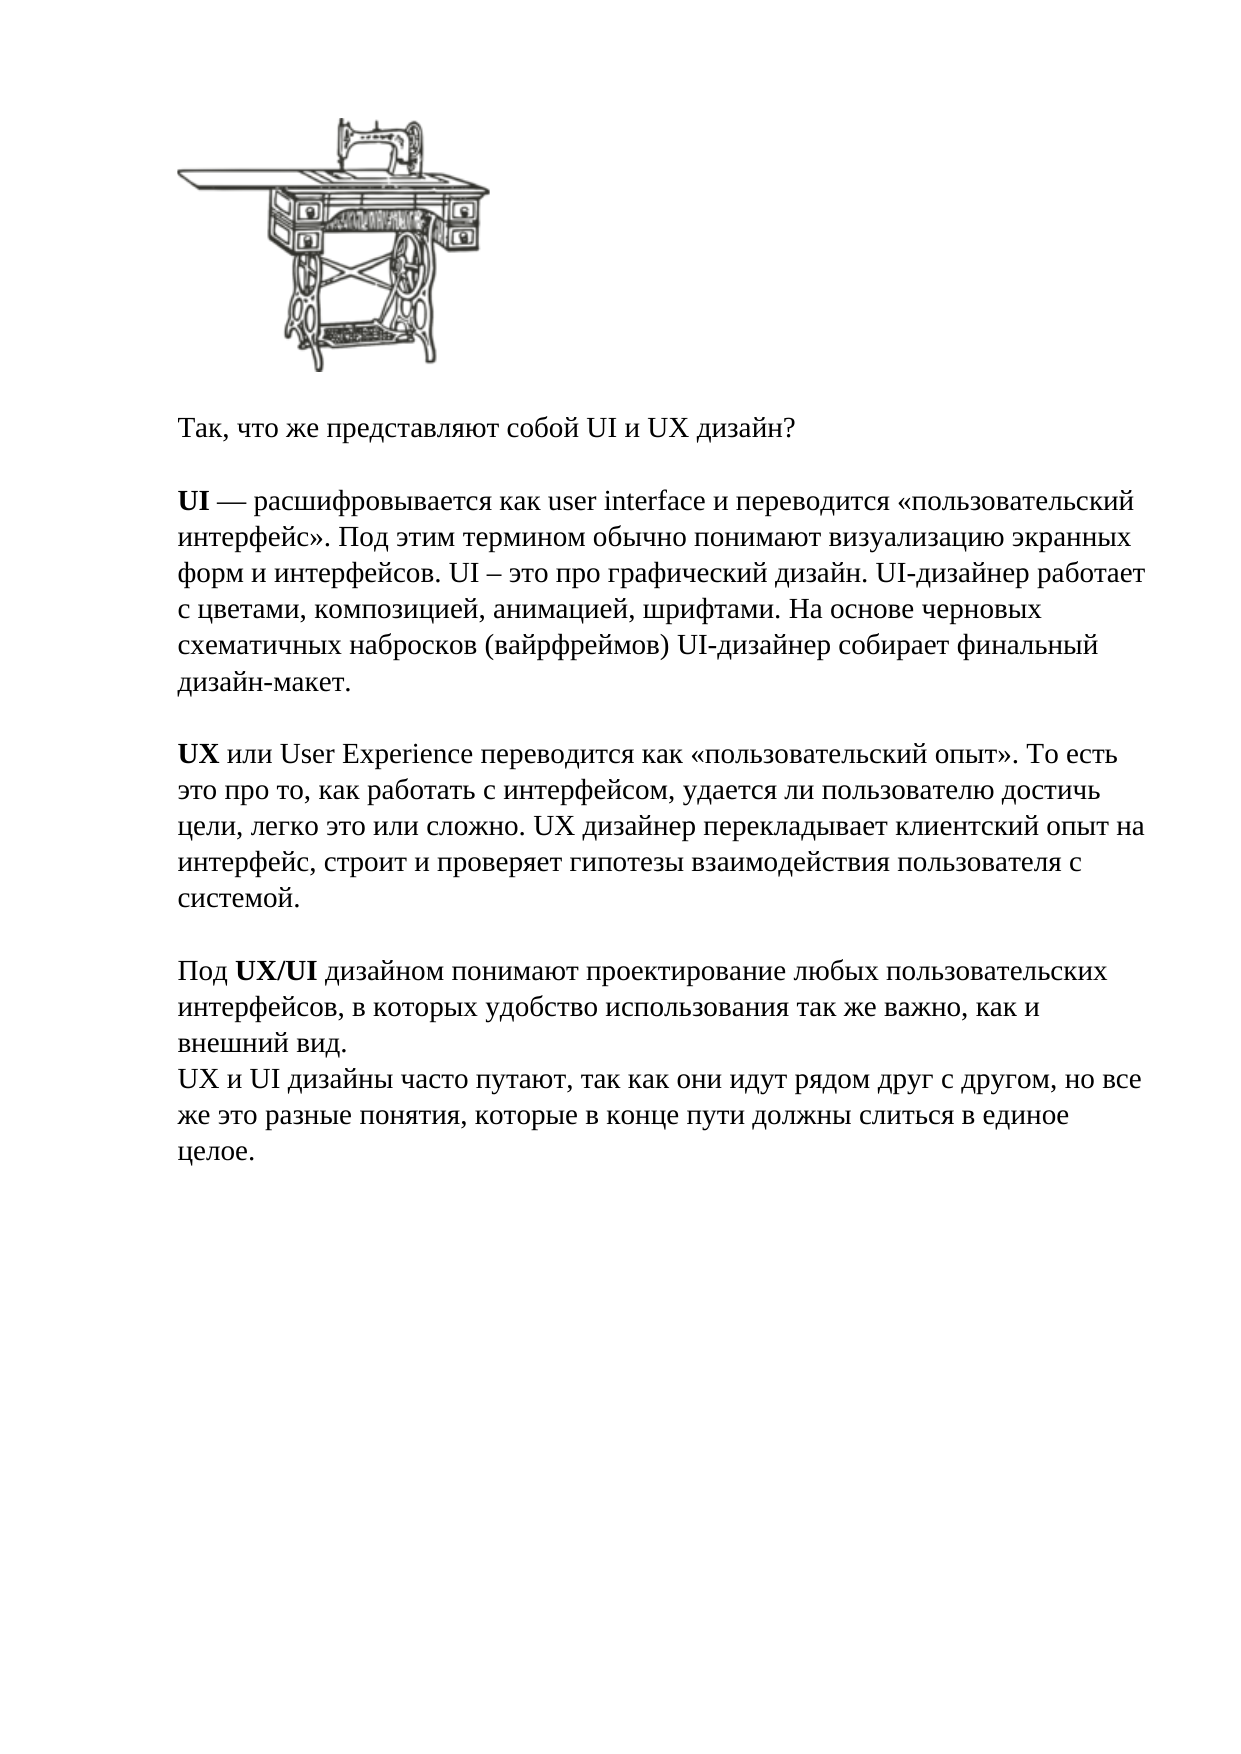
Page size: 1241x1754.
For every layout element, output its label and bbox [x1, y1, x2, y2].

text [177, 118, 1152, 1203]
picture [177, 118, 490, 372]
